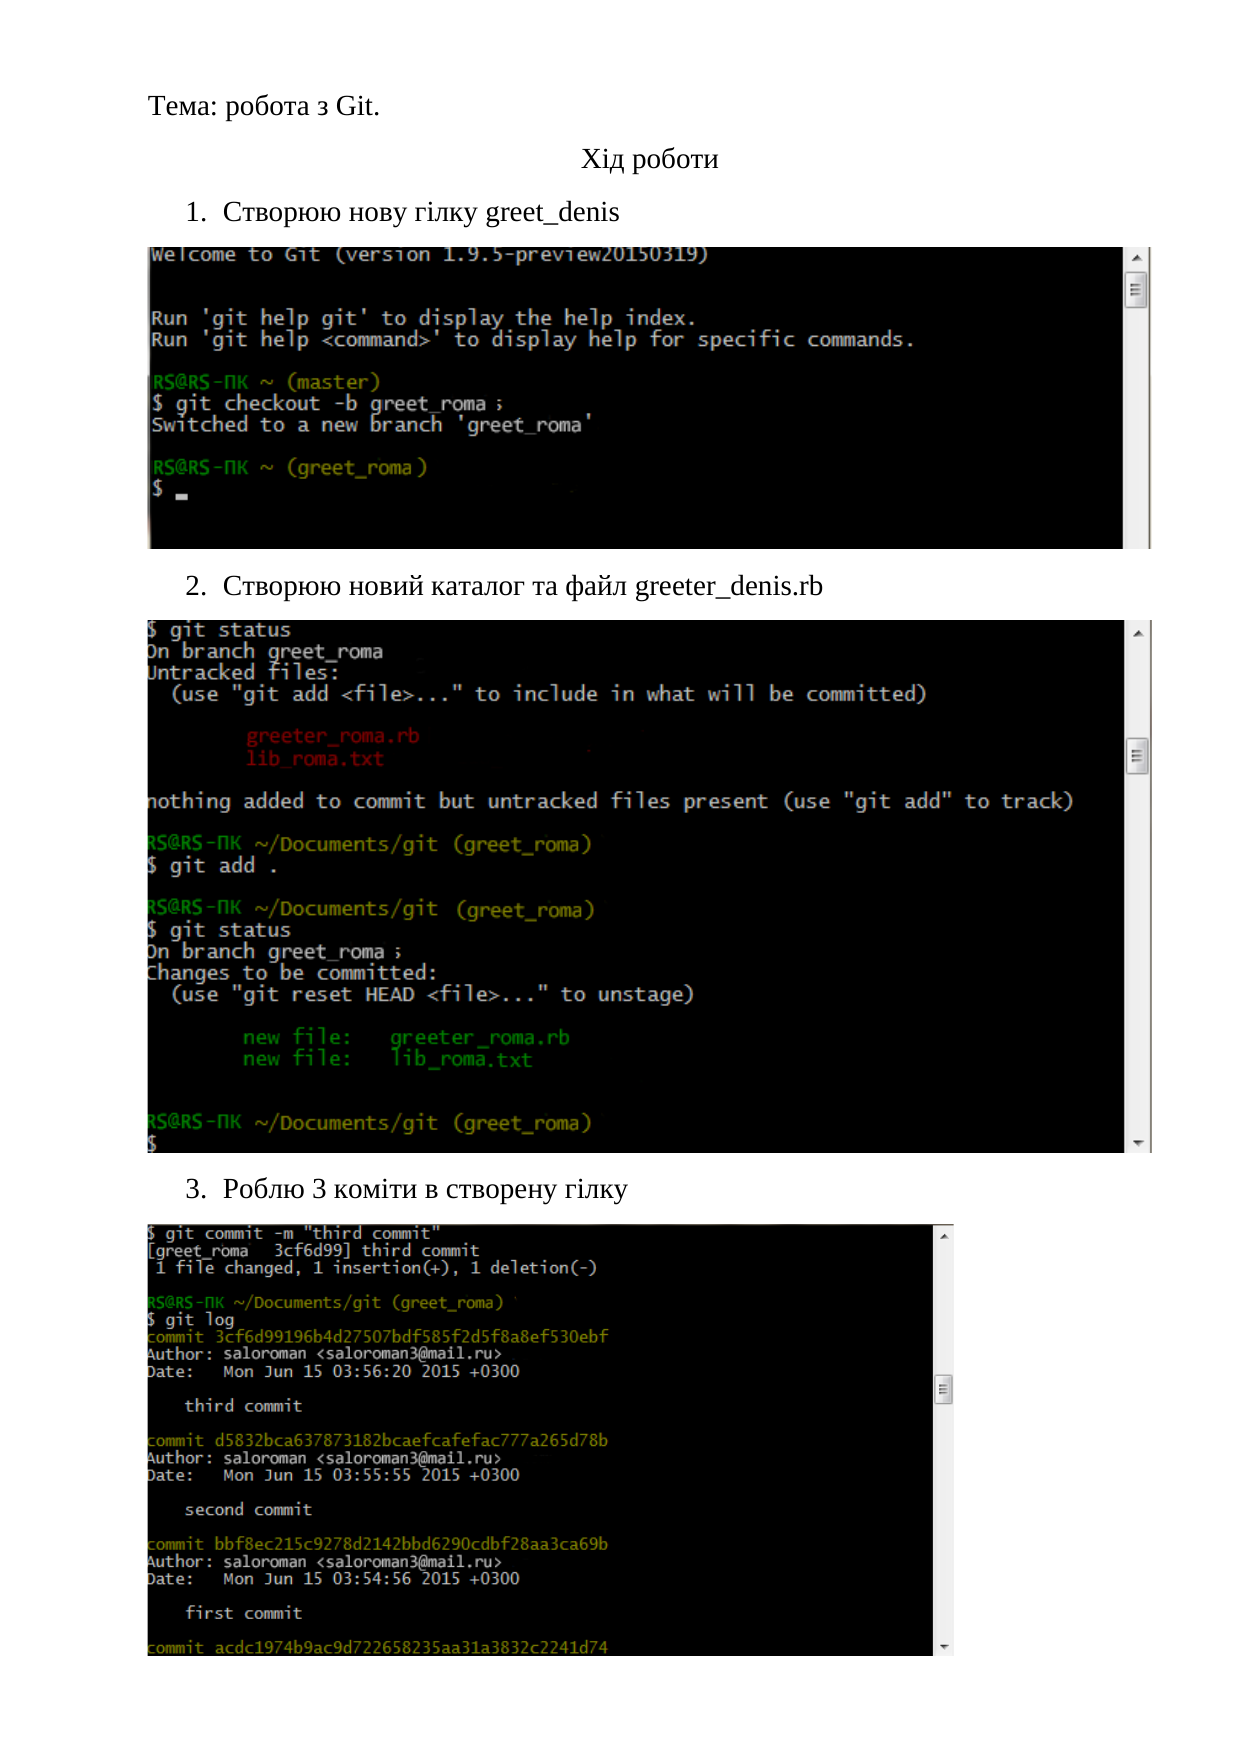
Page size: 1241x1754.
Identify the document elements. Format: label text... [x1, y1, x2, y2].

list Створюю нову гілку greet_denis [185, 194, 1152, 228]
text Хід роботи [148, 141, 1152, 175]
picture [147, 247, 1152, 549]
text Тема: робота з Git. [148, 88, 1152, 122]
list Створюю новий каталог та файл greeter_denis.rb [185, 568, 1152, 601]
picture [147, 1224, 954, 1656]
list Роблю 3 коміти в створену гілку [185, 1171, 1152, 1205]
picture [147, 620, 1152, 1153]
